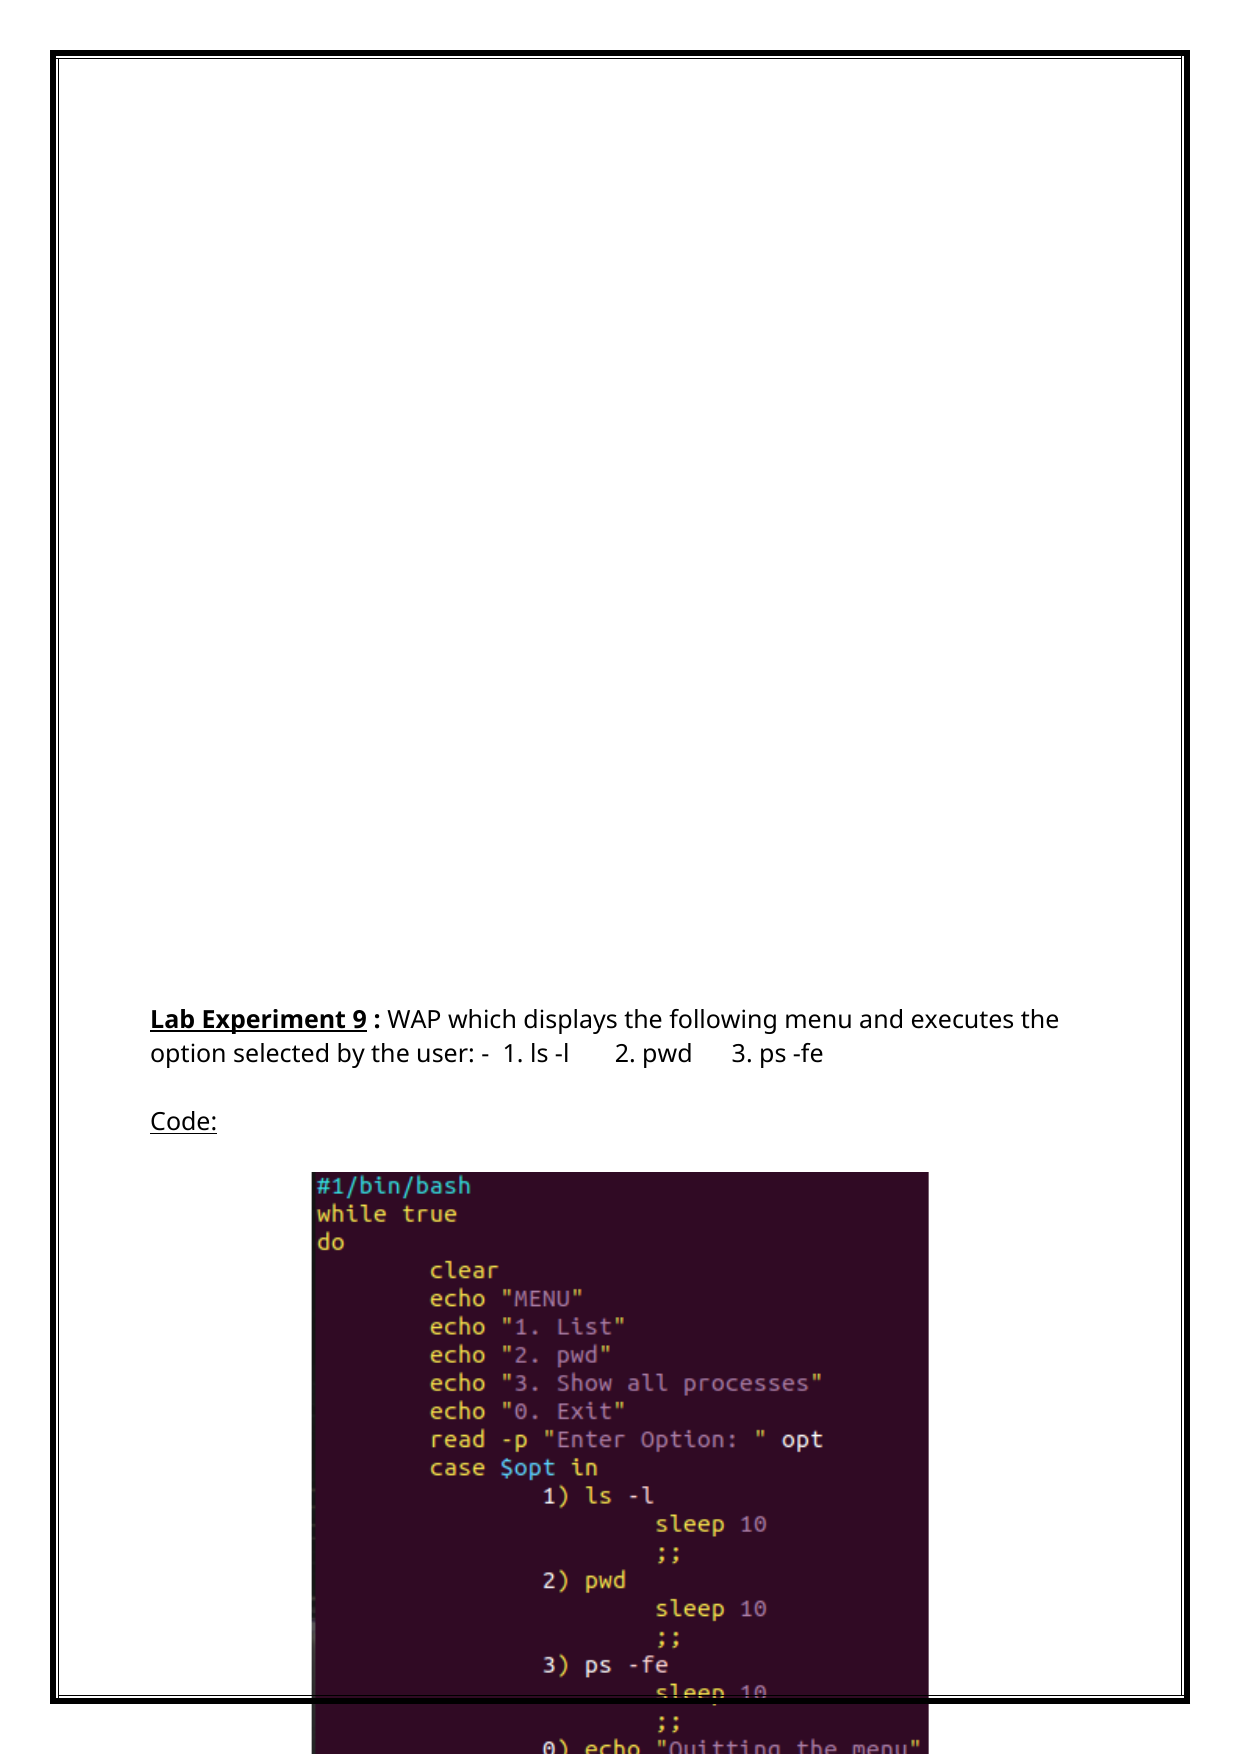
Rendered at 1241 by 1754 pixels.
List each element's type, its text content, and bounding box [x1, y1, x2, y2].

picture [311, 1172, 929, 1695]
picture [311, 1704, 929, 1754]
text Code: [150, 1104, 1090, 1138]
text Lab Experiment 9 : WAP which displays the following menu and executes the option selected by the user: - 1. ls -l 2. pwd 3. ps -fe [150, 1002, 1090, 1070]
